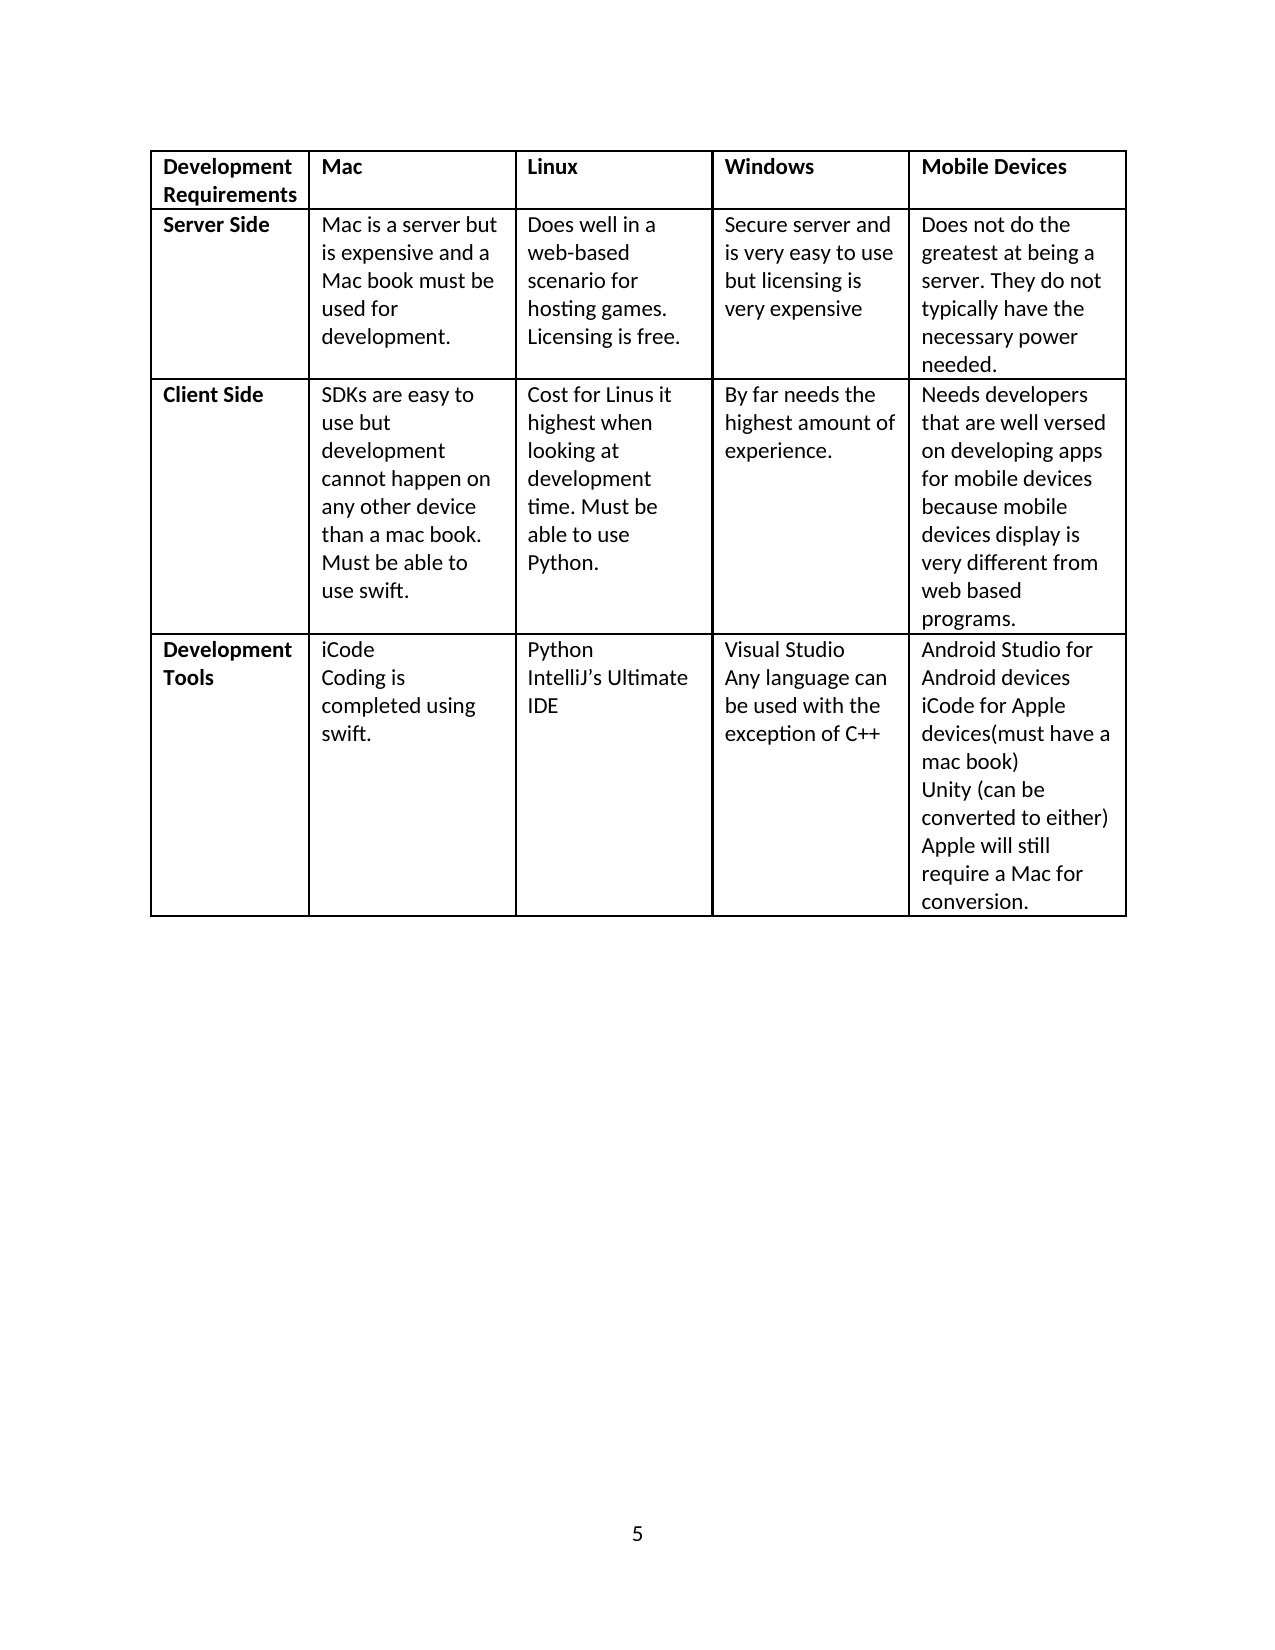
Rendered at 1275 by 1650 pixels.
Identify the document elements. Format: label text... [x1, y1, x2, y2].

table_header Development Requirements [152, 152, 308, 208]
table_cell Mac is a server but is expensive and a Mac book must be used for development. [310, 210, 515, 378]
table_cell Does well in a web-based scenario for hosting games. Licensing is free. [517, 210, 711, 378]
table_cell Cost for Linus it highest when looking at development time. Must be able to use Python. [517, 380, 711, 633]
table_cell Development Tools [152, 635, 308, 915]
table_header Windows [714, 152, 908, 208]
table_cell Visual Studio Any language can be used with the exception of C++ [714, 635, 908, 915]
table_header Mobile Devices [910, 152, 1125, 208]
table_cell Server Side [152, 210, 308, 378]
table_cell By far needs the highest amount of experience. [714, 380, 908, 633]
table_cell iCode Coding is completed using swift. [310, 635, 515, 915]
table_cell Python IntelliJ’s Ultimate IDE [517, 635, 711, 915]
table_header Linux [517, 152, 711, 208]
table_header Mac [310, 152, 515, 208]
table_cell Client Side [152, 380, 308, 633]
table_cell Secure server and is very easy to use but licensing is very expensive [714, 210, 908, 378]
table_cell Android Studio for Android devices iCode for Apple devices(must have a mac book) Unity (can be converted to either) Apple will still require a Mac for conversion. [910, 635, 1125, 915]
table_cell Does not do the greatest at being a server. They do not typically have the necessary power needed. [910, 210, 1125, 378]
table_cell Needs developers that are well versed on developing apps for mobile devices because mobile devices display is very different from web based programs. [910, 380, 1125, 633]
table_cell SDKs are easy to use but development cannot happen on any other device than a mac book. Must be able to use swift. [310, 380, 515, 633]
